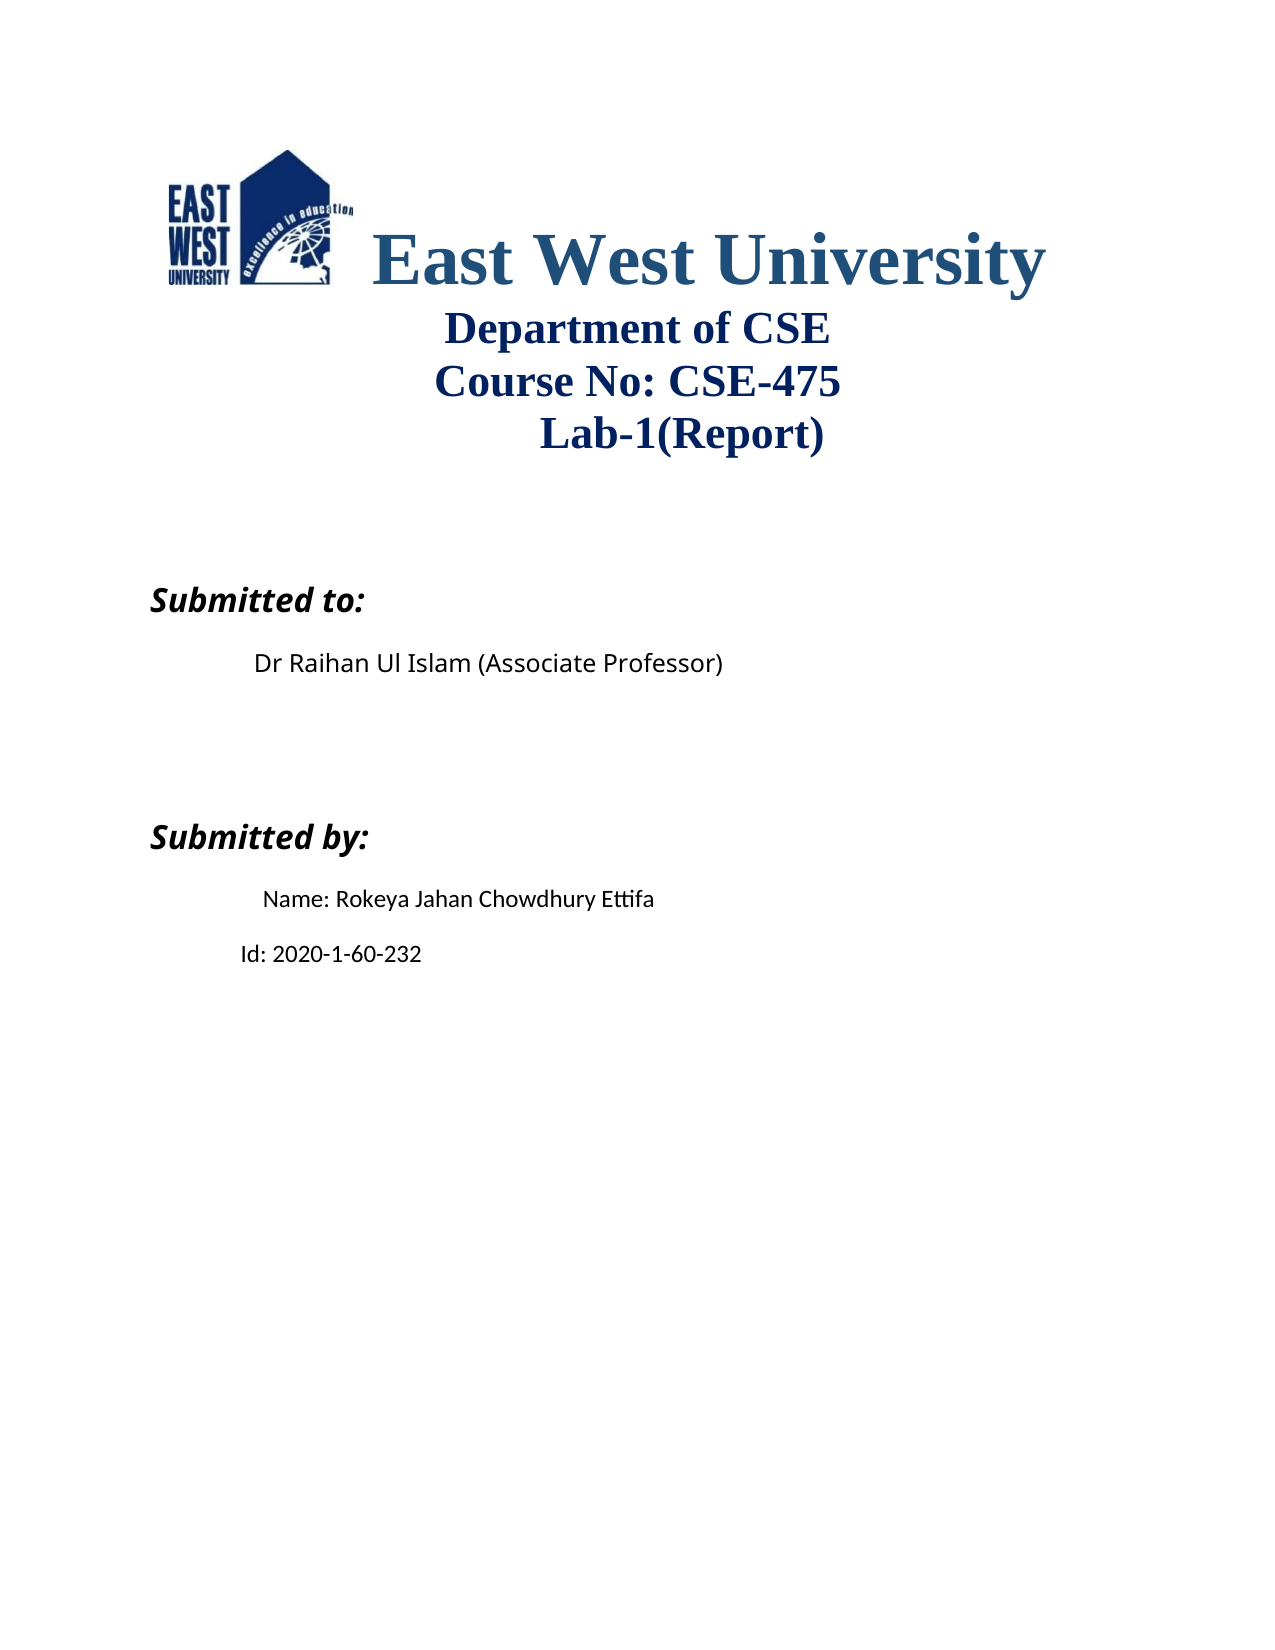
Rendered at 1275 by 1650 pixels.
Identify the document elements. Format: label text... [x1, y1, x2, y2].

text Submitted to: [150, 576, 1125, 622]
text Department of CSE [150, 301, 1125, 353]
text Name: Rokeya Jahan Chowdhury Ettifa [150, 883, 1125, 914]
text Submitted by: [150, 814, 1125, 859]
text Course No: CSE-475 [150, 353, 1125, 406]
text Lab-1(Report) [150, 406, 1125, 498]
text Id: 2020-1-60-232 [150, 938, 1125, 968]
text Dr Raihan Ul Islam (Associate Professor) [150, 646, 1125, 680]
text East West University [150, 150, 1125, 301]
